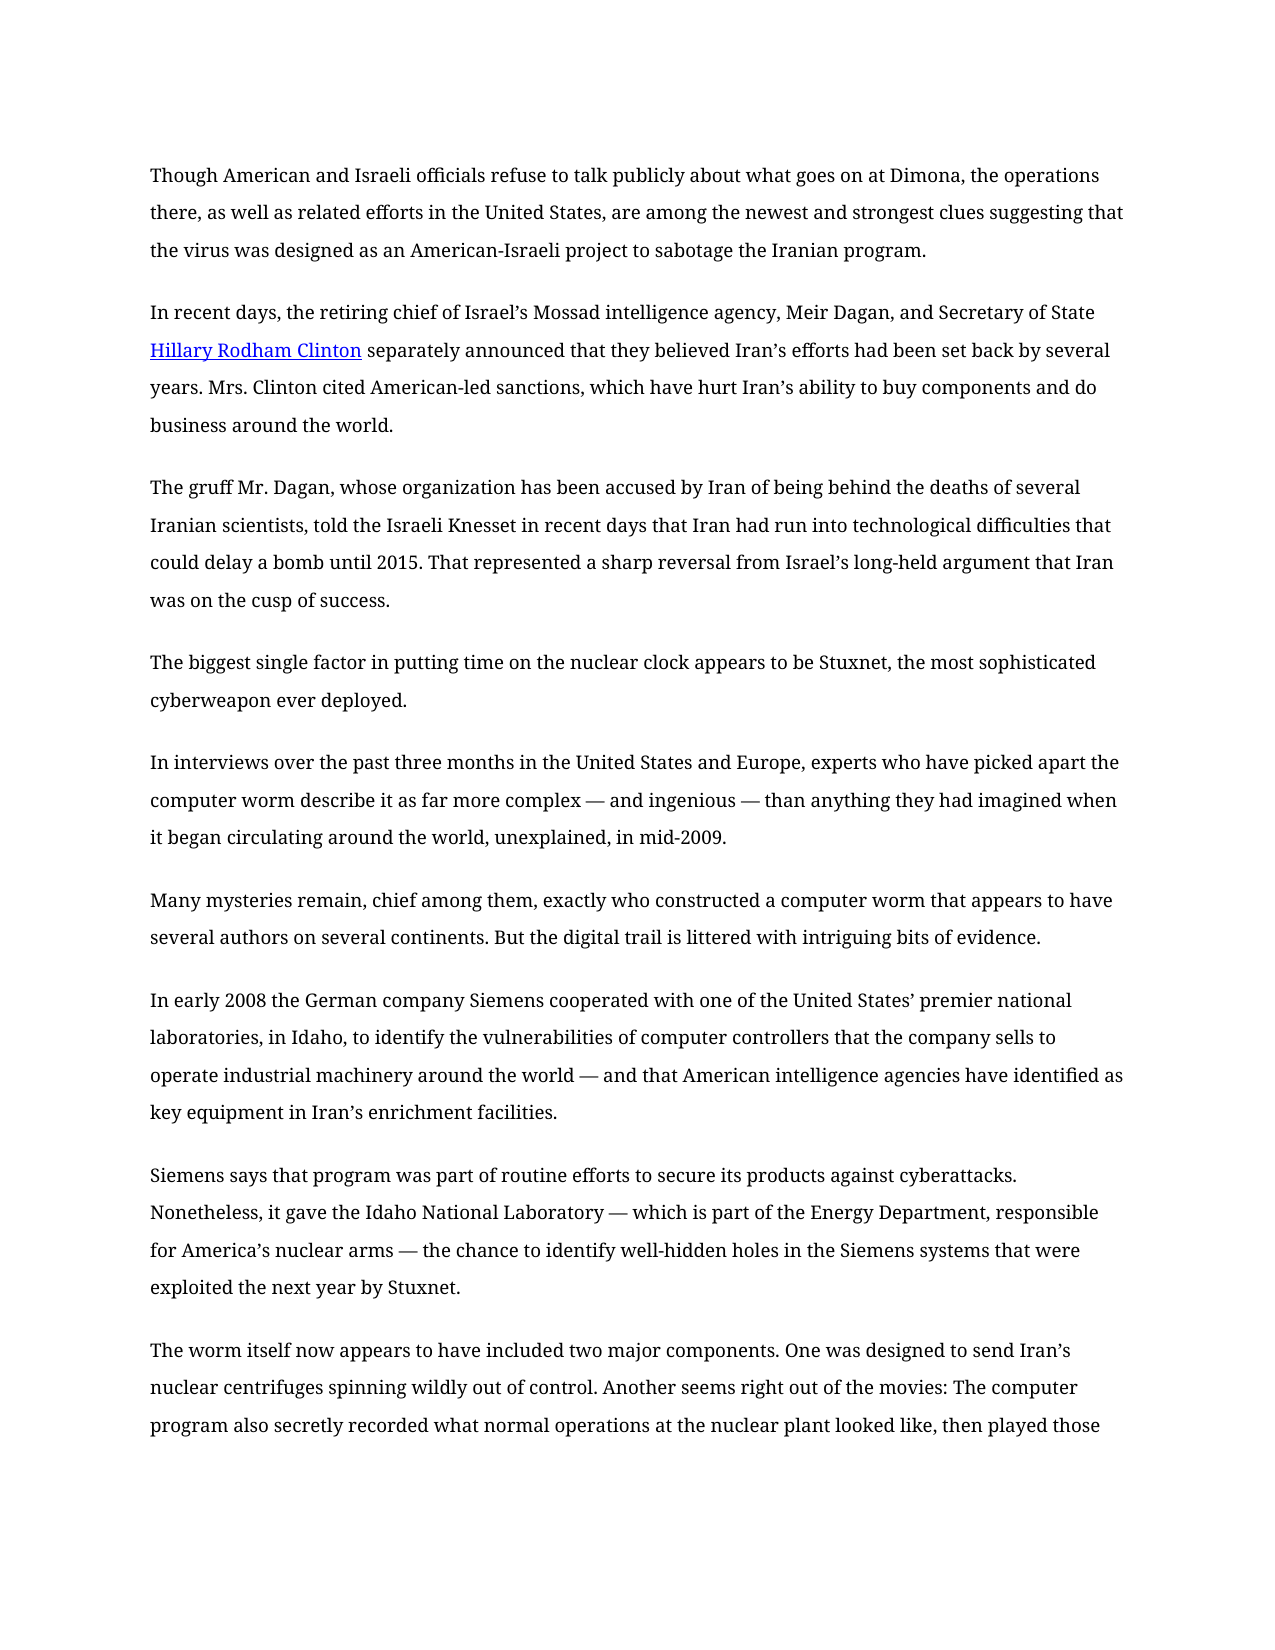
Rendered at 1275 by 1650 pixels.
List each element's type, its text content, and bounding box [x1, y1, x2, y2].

text In recent days, the retiring chief of Israel’s Mossad intelligence agency, Meir Dagan, and Secretary of State Hillary Rodham Clinton separately announced that they believed Iran’s efforts had been set back by several years. Mrs. Clinton cited American-led sanctions, which have hurt Iran’s ability to buy components and do business around the world. [150, 287, 1125, 437]
text Siemens says that program was part of routine efforts to secure its products against cyberattacks. Nonetheless, it gave the Idaho National Laboratory — which is part of the Energy Department, responsible for America’s nuclear arms — the chance to identify well-hidden holes in the Siemens systems that were exploited the next year by Stuxnet. [150, 1150, 1125, 1300]
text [150, 1325, 1125, 1437]
text The gruff Mr. Dagan, whose organization has been accused by Iran of being behind the deaths of several Iranian scientists, told the Israeli Knesset in recent days that Iran had run into technological difficulties that could delay a bomb until 2015. That represented a sharp reversal from Israel’s long-held argument that Iran was on the cusp of success. [150, 462, 1125, 612]
text Though American and Israeli officials refuse to talk publicly about what goes on at Dimona, the operations there, as well as related efforts in the United States, are among the newest and strongest clues suggesting that the virus was designed as an American-Israeli project to sabotage the Iranian program. [150, 150, 1125, 262]
text In interviews over the past three months in the United States and Europe, experts who have picked apart the computer worm describe it as far more complex — and ingenious — than anything they had imagined when it began circulating around the world, unexplained, in mid-2009. [150, 737, 1125, 850]
text Many mysteries remain, chief among them, exactly who constructed a computer worm that appears to have several authors on several continents. But the digital trail is littered with intriguing bits of evidence. [150, 875, 1125, 950]
text The biggest single factor in putting time on the nuclear clock appears to be Stuxnet, the most sophisticated cyberweapon ever deployed. [150, 637, 1125, 712]
text In early 2008 the German company Siemens cooperated with one of the United States’ premier national laboratories, in Idaho, to identify the vulnerabilities of computer controllers that the company sells to operate industrial machinery around the world — and that American intelligence agencies have identified as key equipment in Iran’s enrichment facilities. [150, 975, 1125, 1125]
